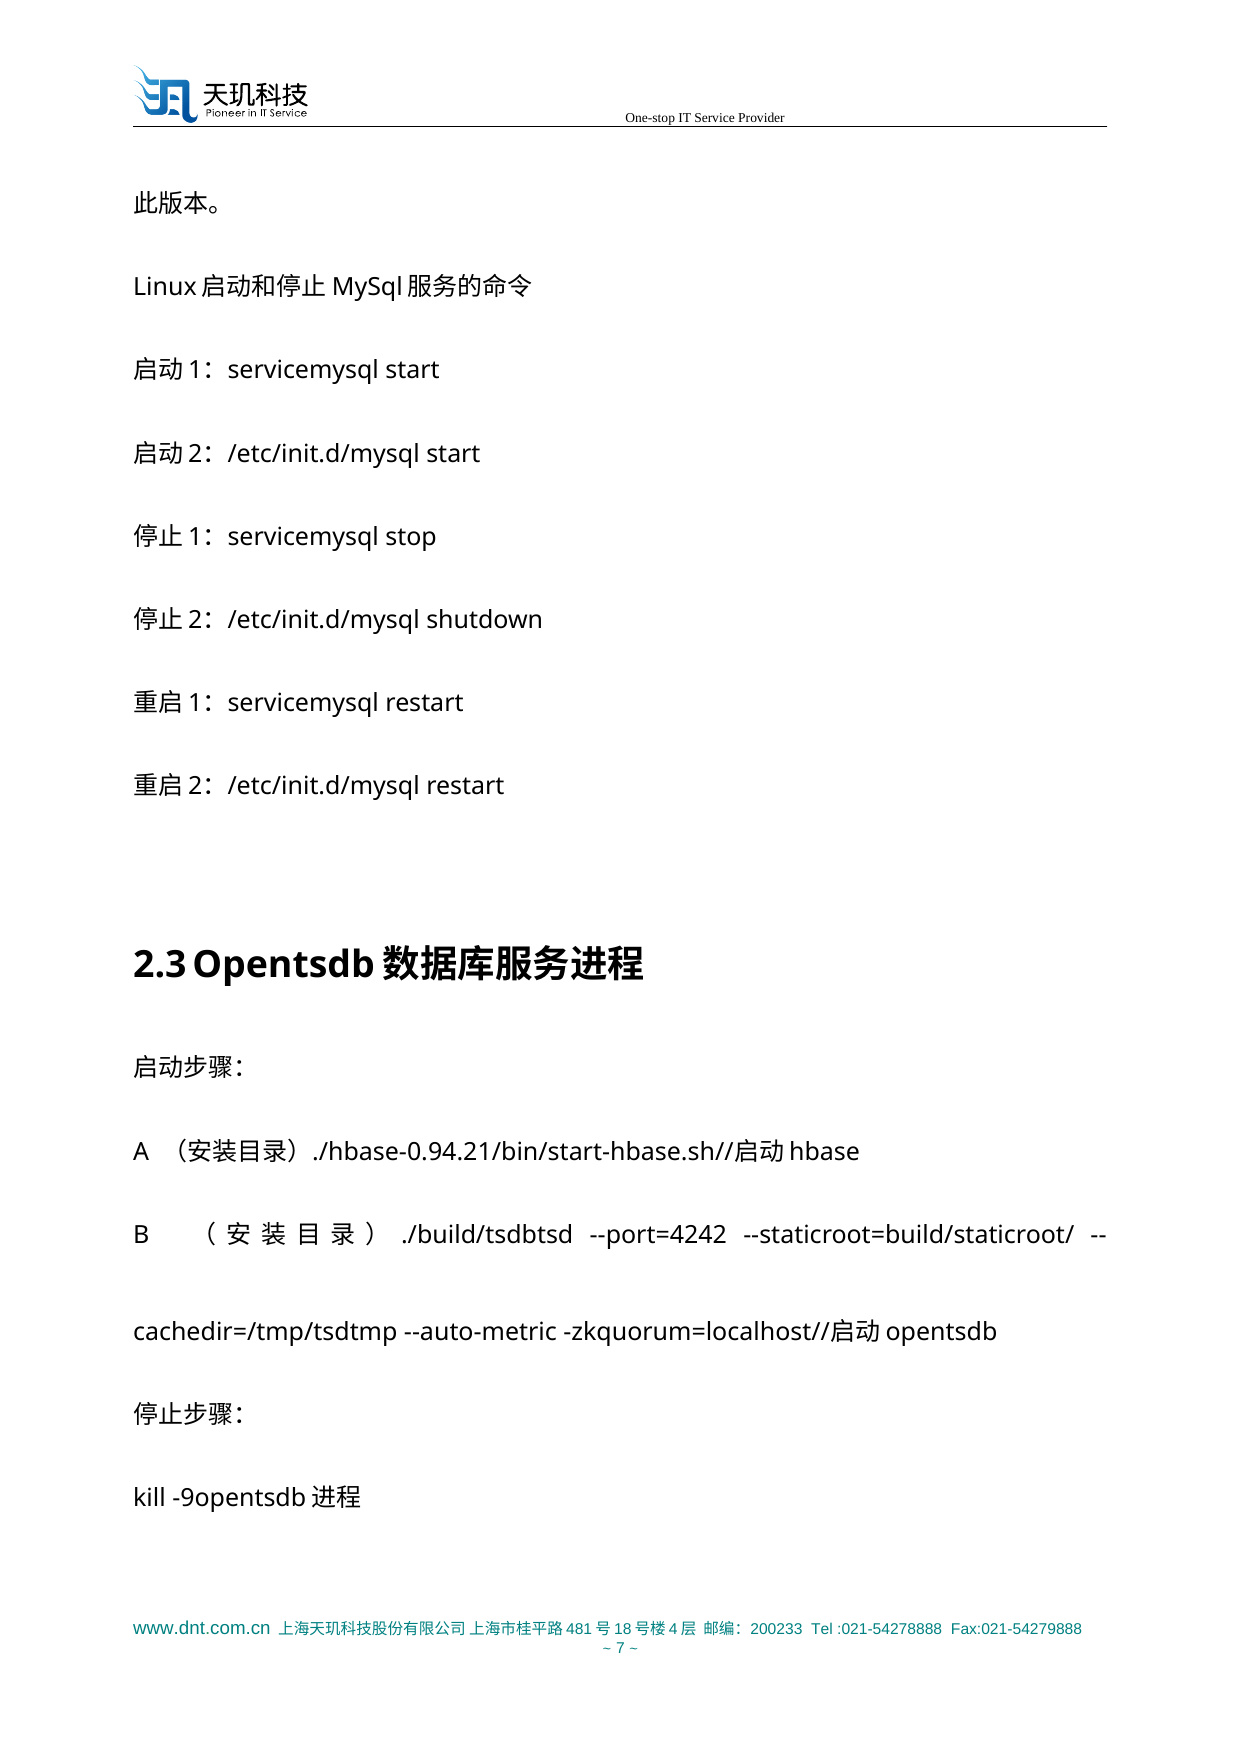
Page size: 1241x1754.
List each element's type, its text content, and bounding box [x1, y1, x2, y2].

text 重启2：/etc/init.d/mysql restart [133, 751, 1107, 816]
subtitle Opentsdb数据库服务进程 [133, 929, 1107, 994]
text 停止2：/etc/init.d/mysql shutdown [133, 585, 1107, 650]
text 启动1：servicemysql start [133, 336, 1107, 401]
text Linux启动和停止MySql服务的命令 [133, 252, 1107, 317]
text 启动步骤： [133, 1033, 1107, 1098]
text 停止1：servicemysql stop [133, 502, 1107, 567]
text B （安装目录）./build/tsdbtsd --port=4242 --staticroot=build/staticroot/ --cachedir=/tmp/tsdtmp --auto-metric -zkquorum=localhost//启动opentsdb [133, 1200, 1107, 1362]
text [133, 169, 1107, 234]
text 重启1：servicemysql restart [133, 668, 1107, 733]
text 停止步骤： [133, 1380, 1107, 1445]
text 启动2：/etc/init.d/mysql start [133, 419, 1107, 484]
text kill -9opentsdb进程 [133, 1463, 1107, 1528]
text A （安装目录）./hbase-0.94.21/bin/start-hbase.sh//启动hbase [133, 1117, 1107, 1182]
